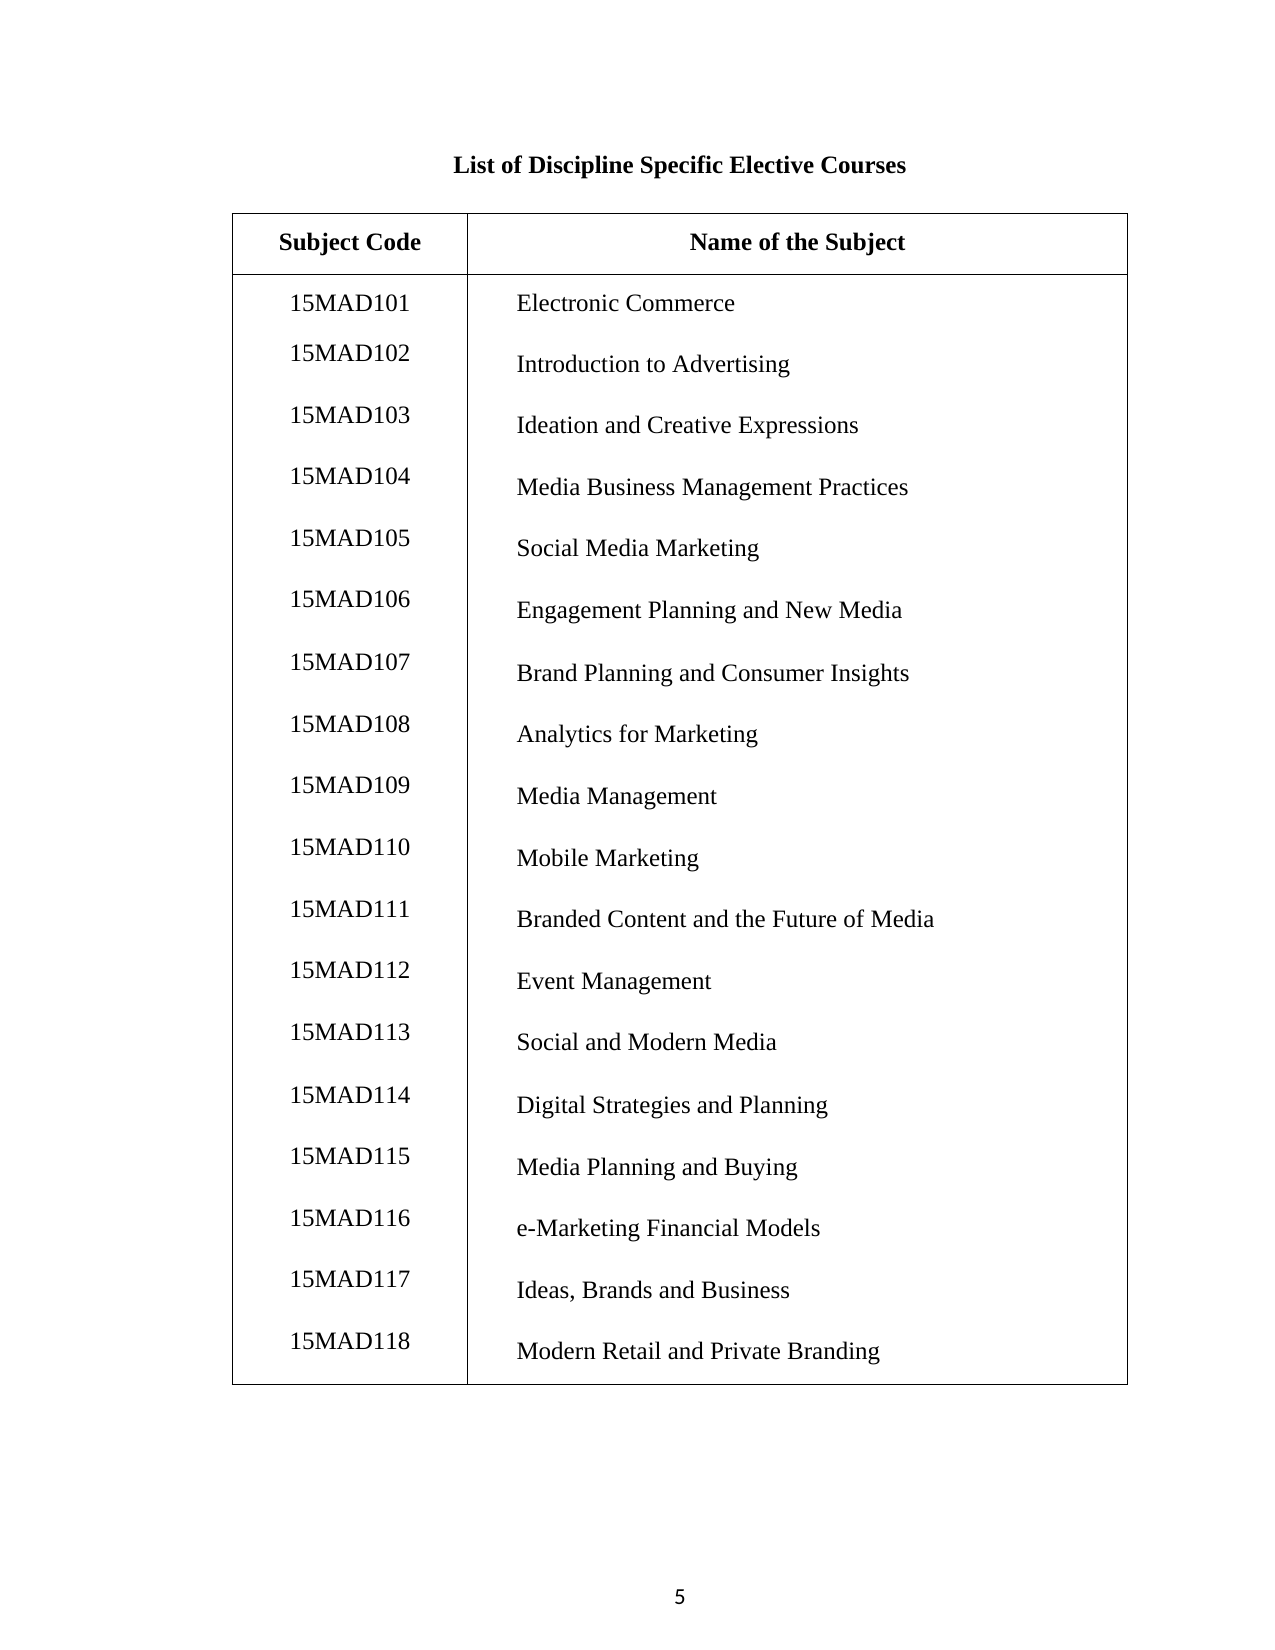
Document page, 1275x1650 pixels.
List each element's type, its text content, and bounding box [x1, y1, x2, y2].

table_cell Media Management [468, 766, 1127, 829]
table_cell 15MAD114 [233, 1075, 467, 1138]
text List of Discipline Specific Elective Courses [150, 150, 1209, 179]
table_header Name of the Subject [468, 214, 1127, 273]
table_cell 15MAD111 [233, 889, 467, 952]
table_cell Social and Modern Media [468, 1012, 1127, 1075]
table_cell Social Media Marketing [468, 520, 1127, 580]
table_cell Brand Planning and Consumer Insights [468, 643, 1127, 706]
table_cell Digital Strategies and Planning [468, 1075, 1127, 1138]
table_cell 15MAD113 [233, 1012, 467, 1075]
table_cell 15MAD118 [233, 1321, 467, 1384]
table_cell Mobile Marketing [468, 829, 1127, 889]
table_cell 15MAD103 [233, 397, 467, 457]
table_cell 15MAD105 [233, 520, 467, 580]
table_header Subject Code [233, 214, 467, 273]
table_cell 15MAD109 [233, 766, 467, 829]
table_cell 15MAD117 [233, 1261, 467, 1321]
table_cell e-Marketing Financial Models [468, 1198, 1127, 1261]
table_cell 15MAD104 [233, 457, 467, 520]
table_cell Modern Retail and Private Branding [468, 1321, 1127, 1384]
table_cell 15MAD106 [233, 580, 467, 643]
table_cell 15MAD102 [233, 334, 467, 397]
table_cell Introduction to Advertising [468, 334, 1127, 397]
table_cell 15MAD112 [233, 952, 467, 1012]
table_cell Branded Content and the Future of Media [468, 889, 1127, 952]
table_cell Media Planning and Buying [468, 1138, 1127, 1198]
table_cell Event Management [468, 952, 1127, 1012]
table_cell Ideation and Creative Expressions [468, 397, 1127, 457]
table_cell Analytics for Marketing [468, 706, 1127, 766]
table_cell Engagement Planning and New Media [468, 580, 1127, 643]
table_cell Electronic Commerce [468, 275, 1127, 334]
table_cell Ideas, Brands and Business [468, 1261, 1127, 1321]
table_cell 15MAD108 [233, 706, 467, 766]
table_cell 15MAD107 [233, 643, 467, 706]
table_cell 15MAD110 [233, 829, 467, 889]
table_cell Media Business Management Practices [468, 457, 1127, 520]
table_cell 15MAD116 [233, 1198, 467, 1261]
table_cell 15MAD115 [233, 1138, 467, 1198]
table_cell 15MAD101 [233, 275, 467, 334]
